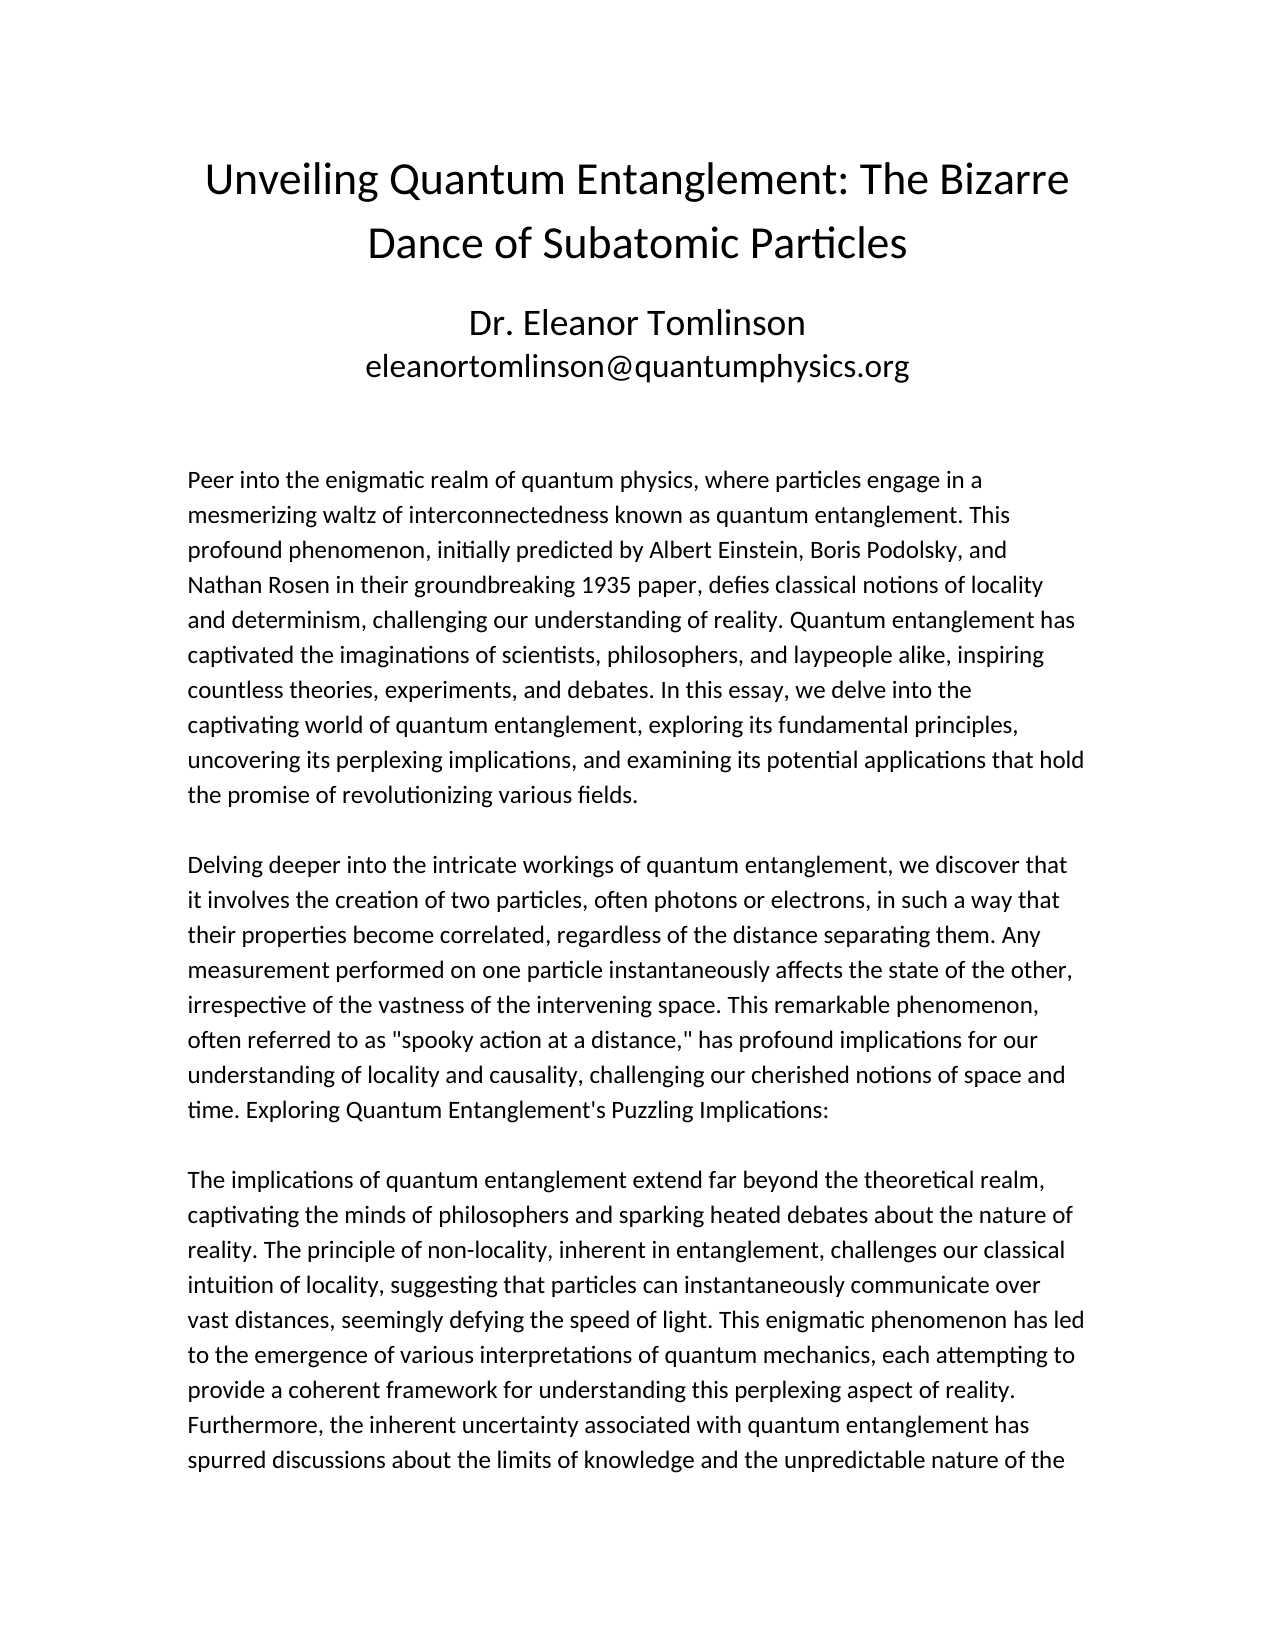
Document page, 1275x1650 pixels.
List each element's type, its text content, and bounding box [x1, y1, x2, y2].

text eleanortomlinson@quantumphysics.org [187, 345, 1087, 386]
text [187, 464, 1087, 1474]
text Dr. Eleanor Tomlinson [187, 299, 1087, 345]
text Unveiling Quantum Entanglement: The Bizarre Dance of Subatomic Particles [187, 150, 1087, 270]
